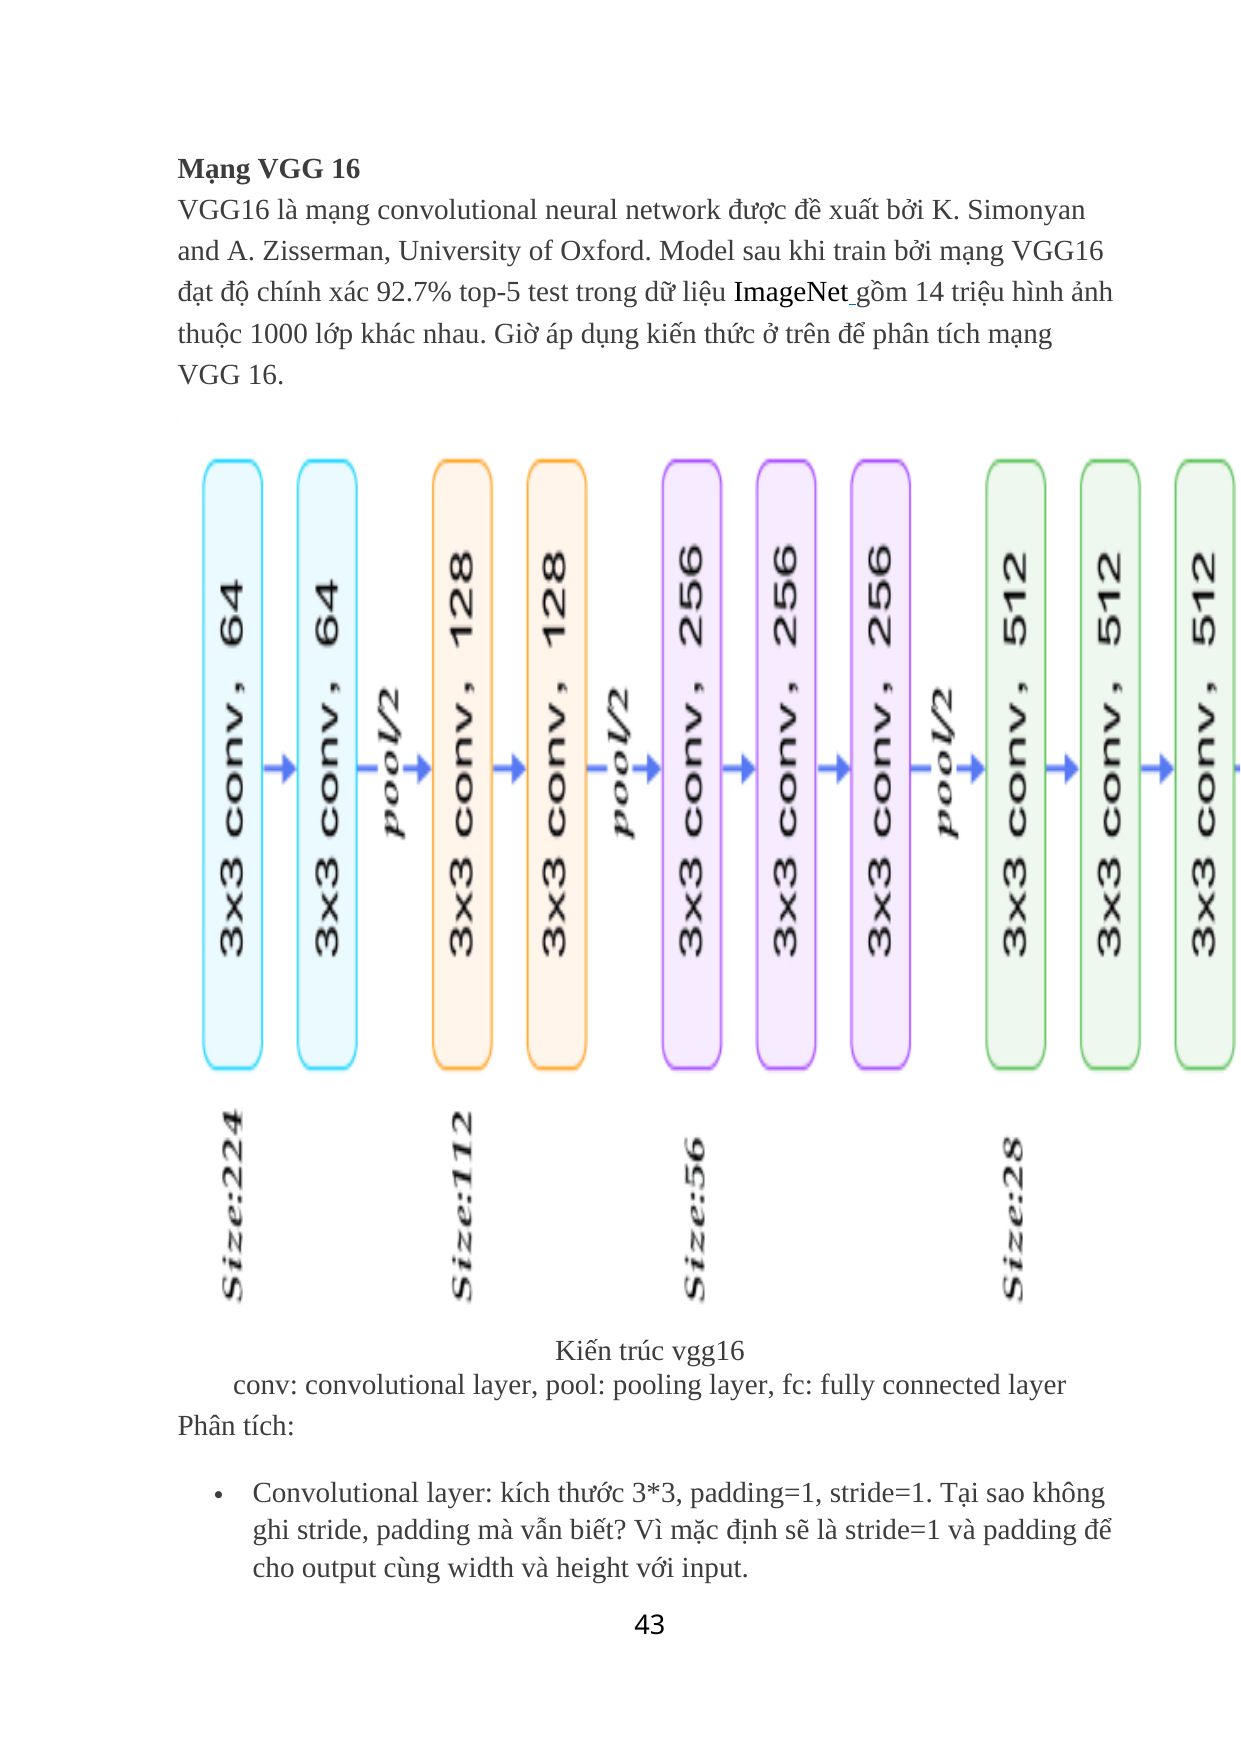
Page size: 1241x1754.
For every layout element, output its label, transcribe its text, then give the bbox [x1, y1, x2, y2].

text Kiến trúc vgg16 conv: convolutional layer, pool: pooling layer, fc: fully connected layer [177, 1334, 1122, 1401]
subtitle Mạng VGG 16 [177, 149, 1122, 184]
picture [177, 415, 1241, 1334]
text VGG16 là mạng convolutional neural network được đề xuất bởi K. Simonyan and A. Zisserman, University of Oxford. Model sau khi train bởi mạng VGG16 đạt độ chính xác 92.7% top-5 test trong dữ liệu ImageNet gồm 14 triệu hình ảnh thuộc 1000 lớp khác nhau. Giờ áp dụng kiến thức ở trên để phân tích mạng VGG 16. [177, 184, 1122, 391]
text Phân tích: [177, 1401, 1122, 1442]
list Convolutional layer: kích thước 3*3, padding=1, stride=1. Tại sao không ghi stride, padding mà vẫn biết? Vì mặc định sẽ là stride=1 và padding để cho output cùng width và height với input. [215, 1471, 1122, 1583]
